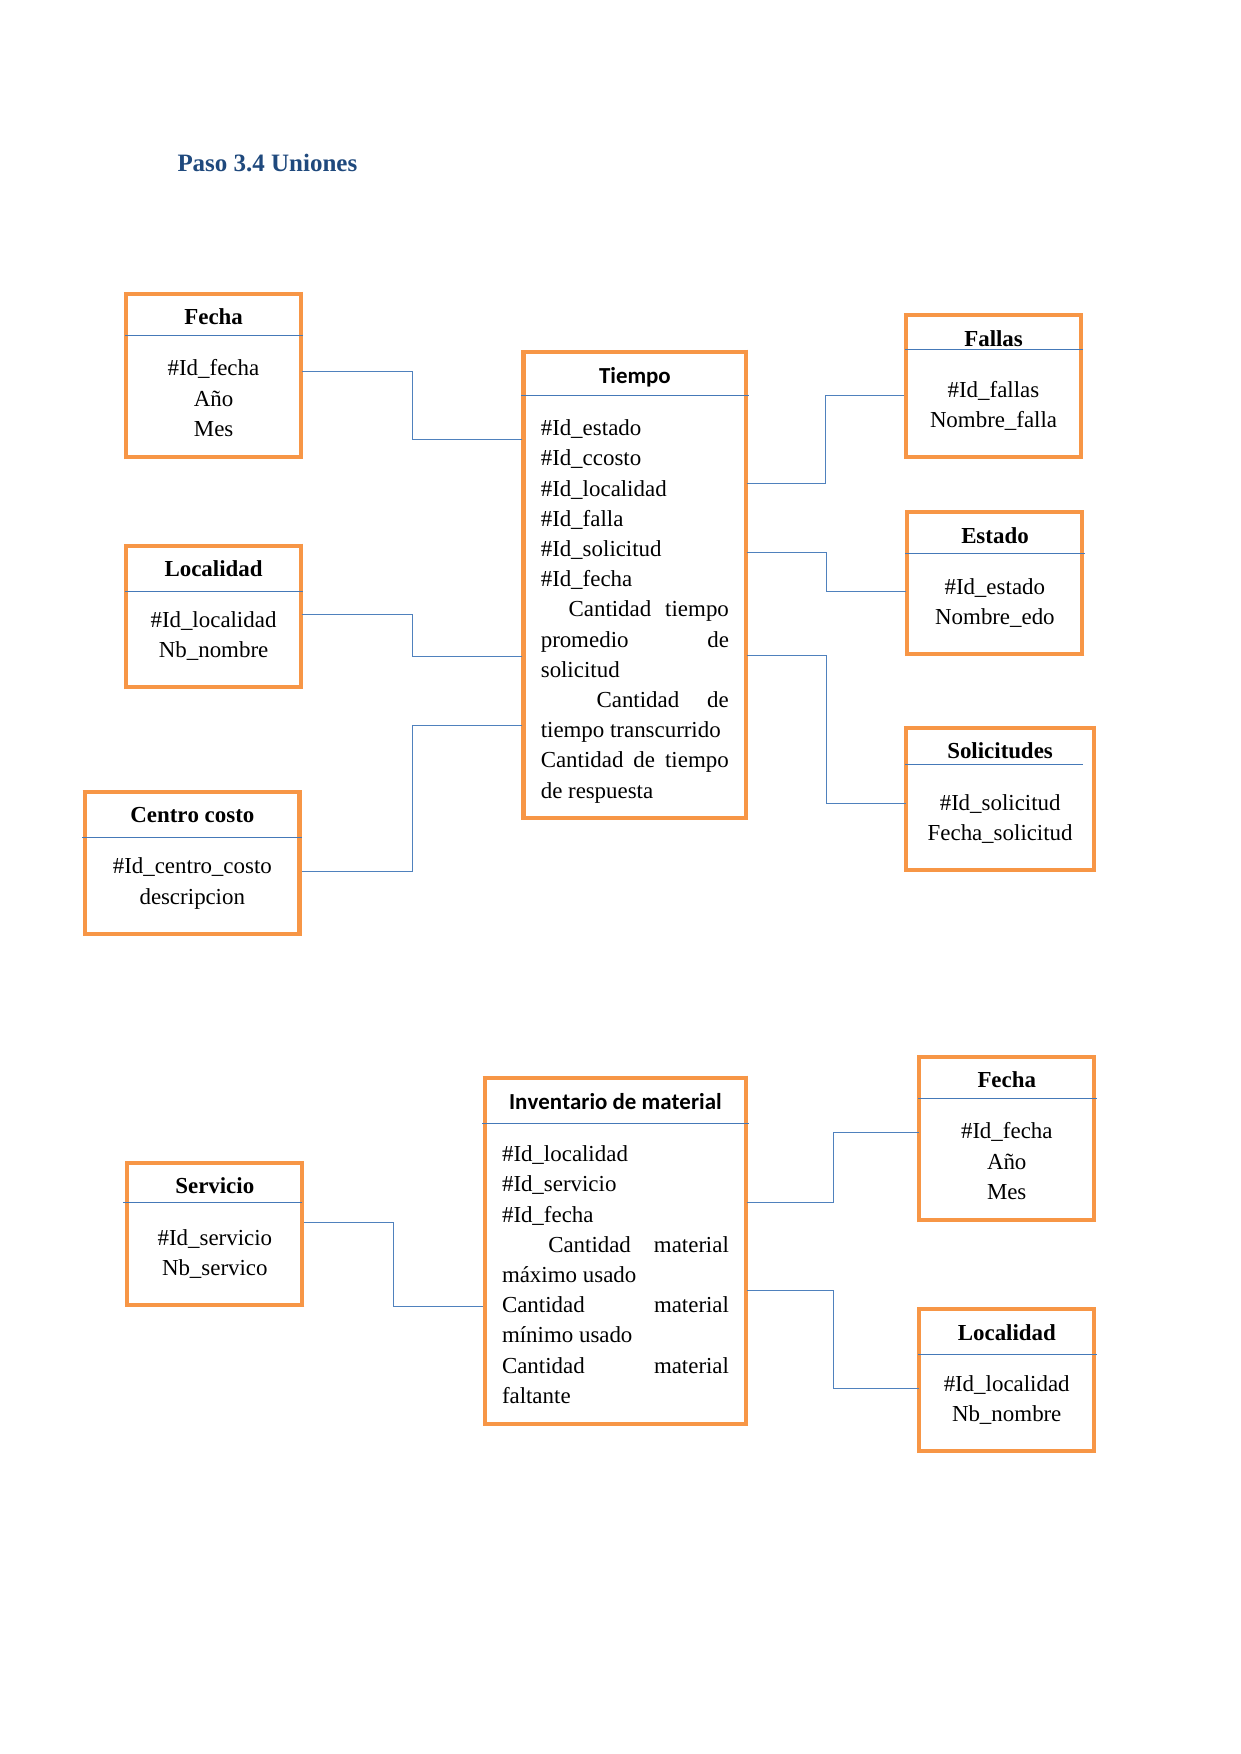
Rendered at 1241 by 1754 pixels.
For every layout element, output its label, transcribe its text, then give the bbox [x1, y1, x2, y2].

text Paso 3.4 Uniones [177, 148, 1063, 176]
